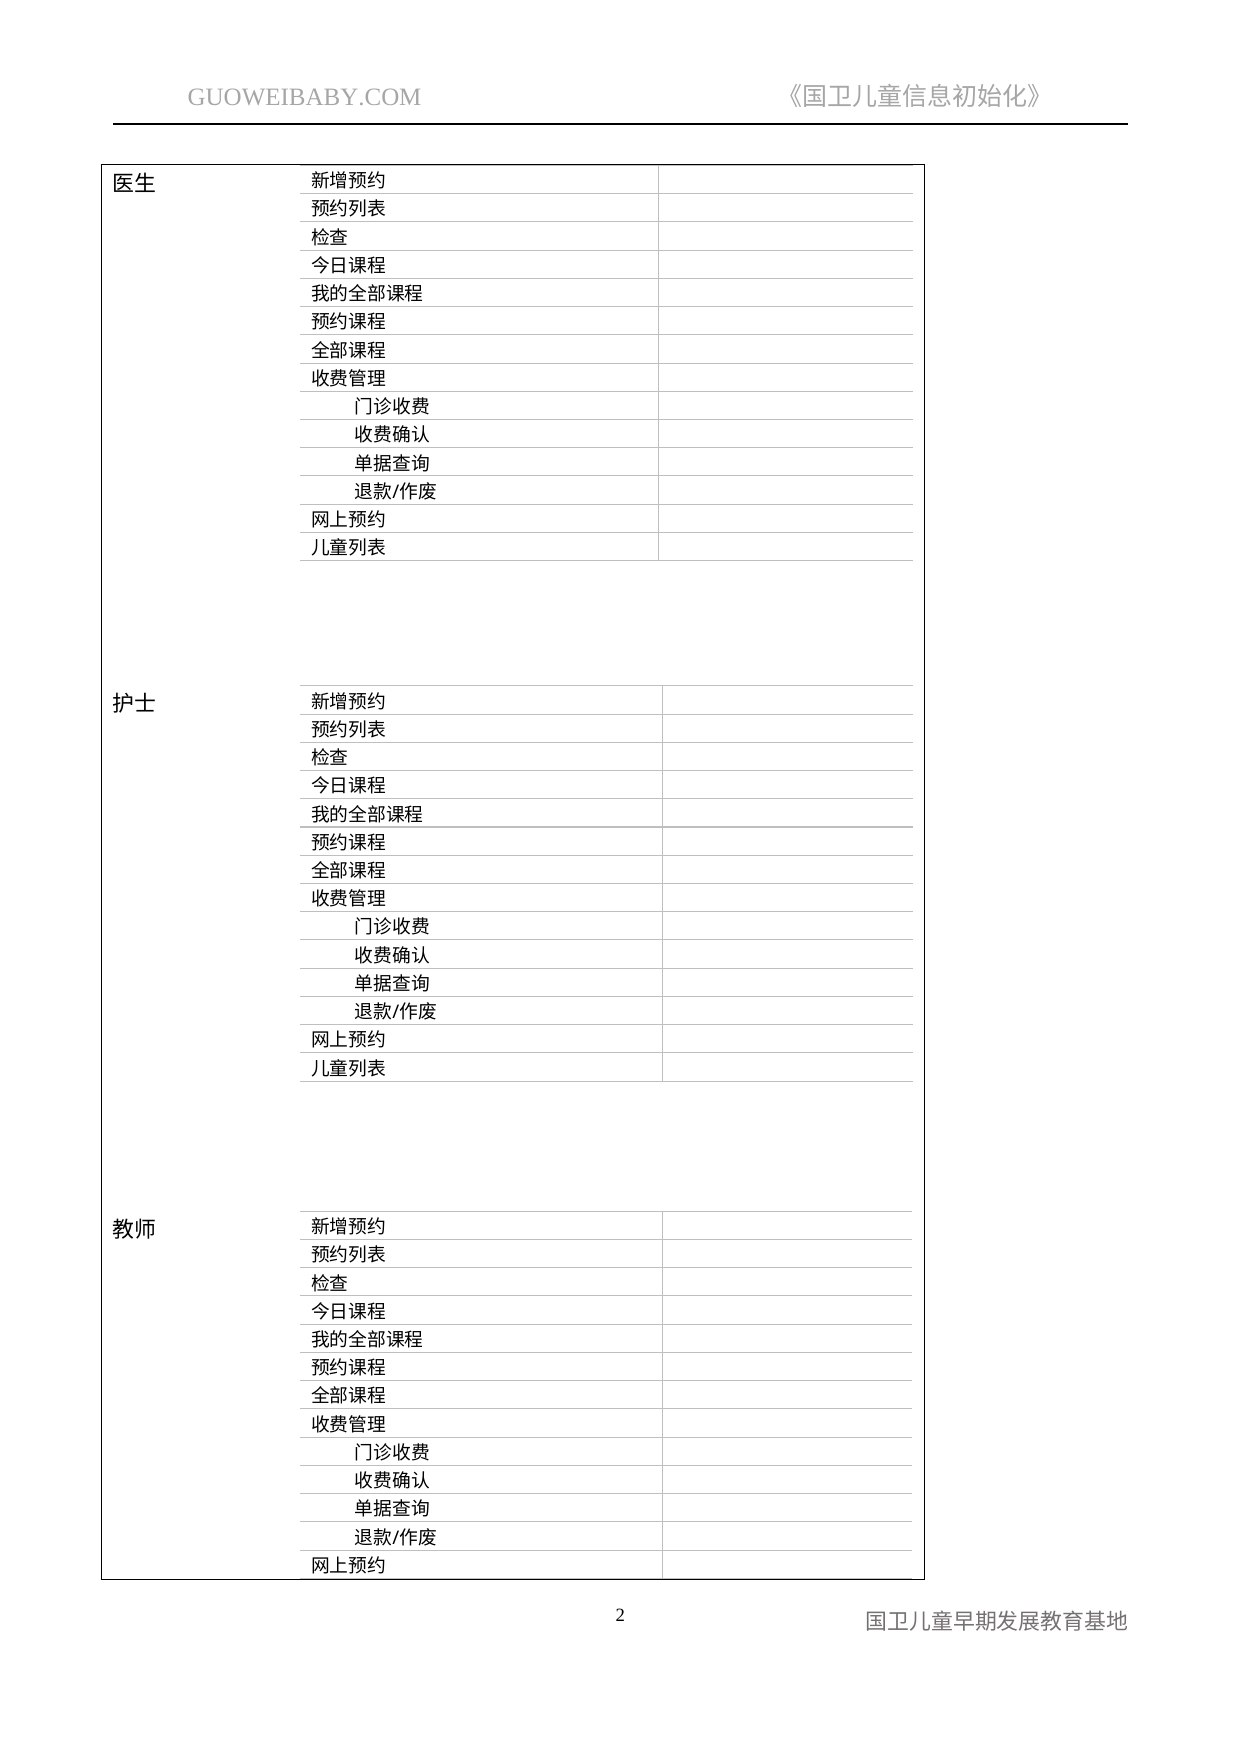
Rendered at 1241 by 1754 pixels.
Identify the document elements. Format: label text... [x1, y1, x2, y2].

table_cell 护士 [102, 685, 288, 1211]
table_header [288, 165, 924, 685]
table_cell [663, 1211, 924, 1579]
table_cell [288, 1211, 662, 1579]
table_cell [288, 685, 924, 1211]
table_header 医生 [102, 165, 288, 685]
table_cell 教师 [102, 1211, 288, 1579]
